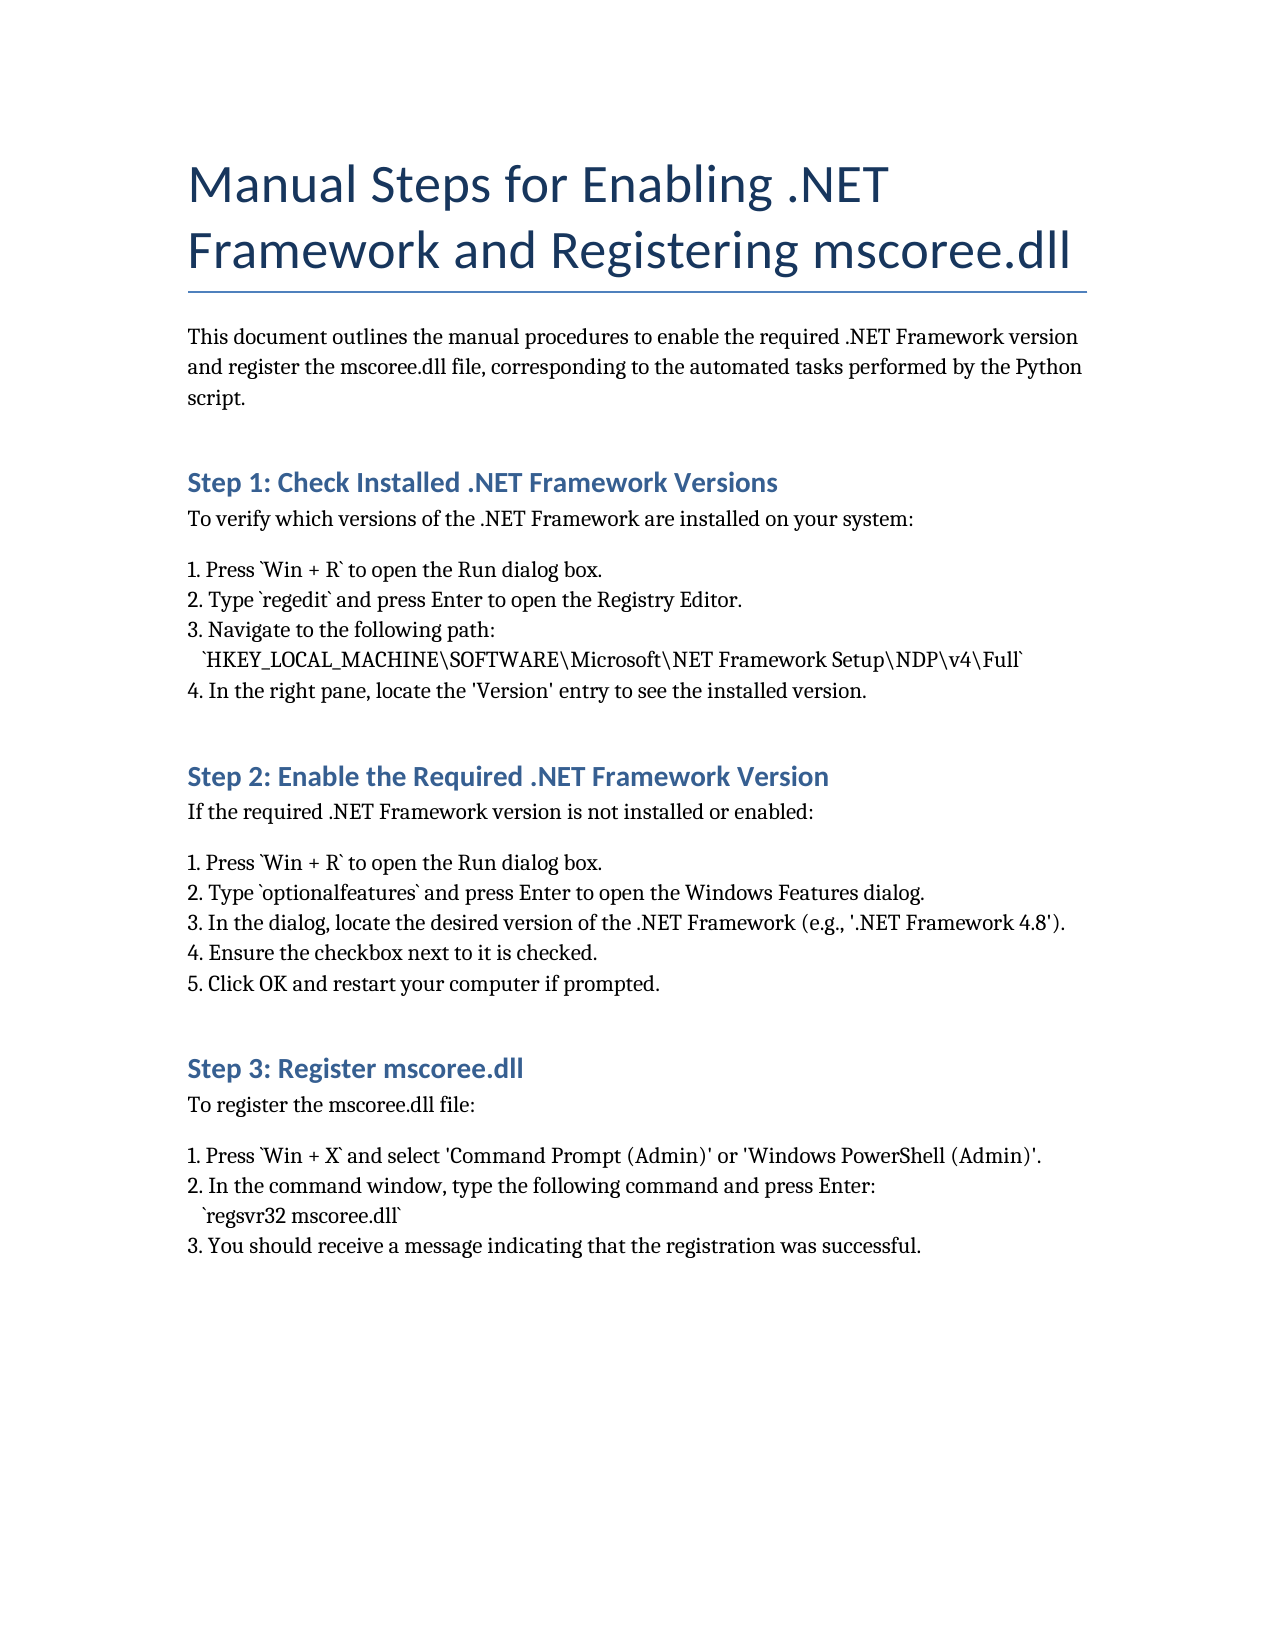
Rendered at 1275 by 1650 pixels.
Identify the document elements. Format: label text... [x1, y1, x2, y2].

text If the required .NET Framework version is not installed or enabled: [187, 798, 1087, 825]
text To verify which versions of the .NET Framework are installed on your system: [187, 506, 1087, 532]
text To register the mscoree.dll file: [187, 1092, 1087, 1118]
text This document outlines the manual procedures to enable the required .NET Framework version and register the mscoree.dll file, corresponding to the automated tasks performed by the Python script. [187, 324, 1087, 411]
subtitle Step 3: Register mscoree.dll [187, 1051, 1087, 1086]
text 1. Press `Win + X` and select 'Command Prompt (Admin)' or 'Windows PowerShell (Admin)'. 2. In the command window, type the following command and press Enter: `regsvr32 mscoree.dll` 3. You should receive a message indicating that the registration was successful. [187, 1143, 1087, 1259]
title Manual Steps for Enabling .NET Framework and Registering mscoree.dll [187, 150, 1087, 293]
text 1. Press `Win + R` to open the Run dialog box. 2. Type `optionalfeatures` and press Enter to open the Windows Features dialog. 3. In the dialog, locate the desired version of the .NET Framework (e.g., '.NET Framework 4.8'). 4. Ensure the checkbox next to it is checked. 5. Click OK and restart your computer if prompted. [187, 849, 1087, 997]
subtitle Step 2: Enable the Required .NET Framework Version [187, 758, 1087, 793]
text 1. Press `Win + R` to open the Run dialog box. 2. Type `regedit` and press Enter to open the Registry Editor. 3. Navigate to the following path: `HKEY_LOCAL_MACHINE\SOFTWARE\Microsoft\NET Framework Setup\NDP\v4\Full` 4. In the right pane, locate the 'Version' entry to see the installed version. [187, 557, 1087, 704]
subtitle Step 1: Check Installed .NET Framework Versions [187, 464, 1087, 500]
